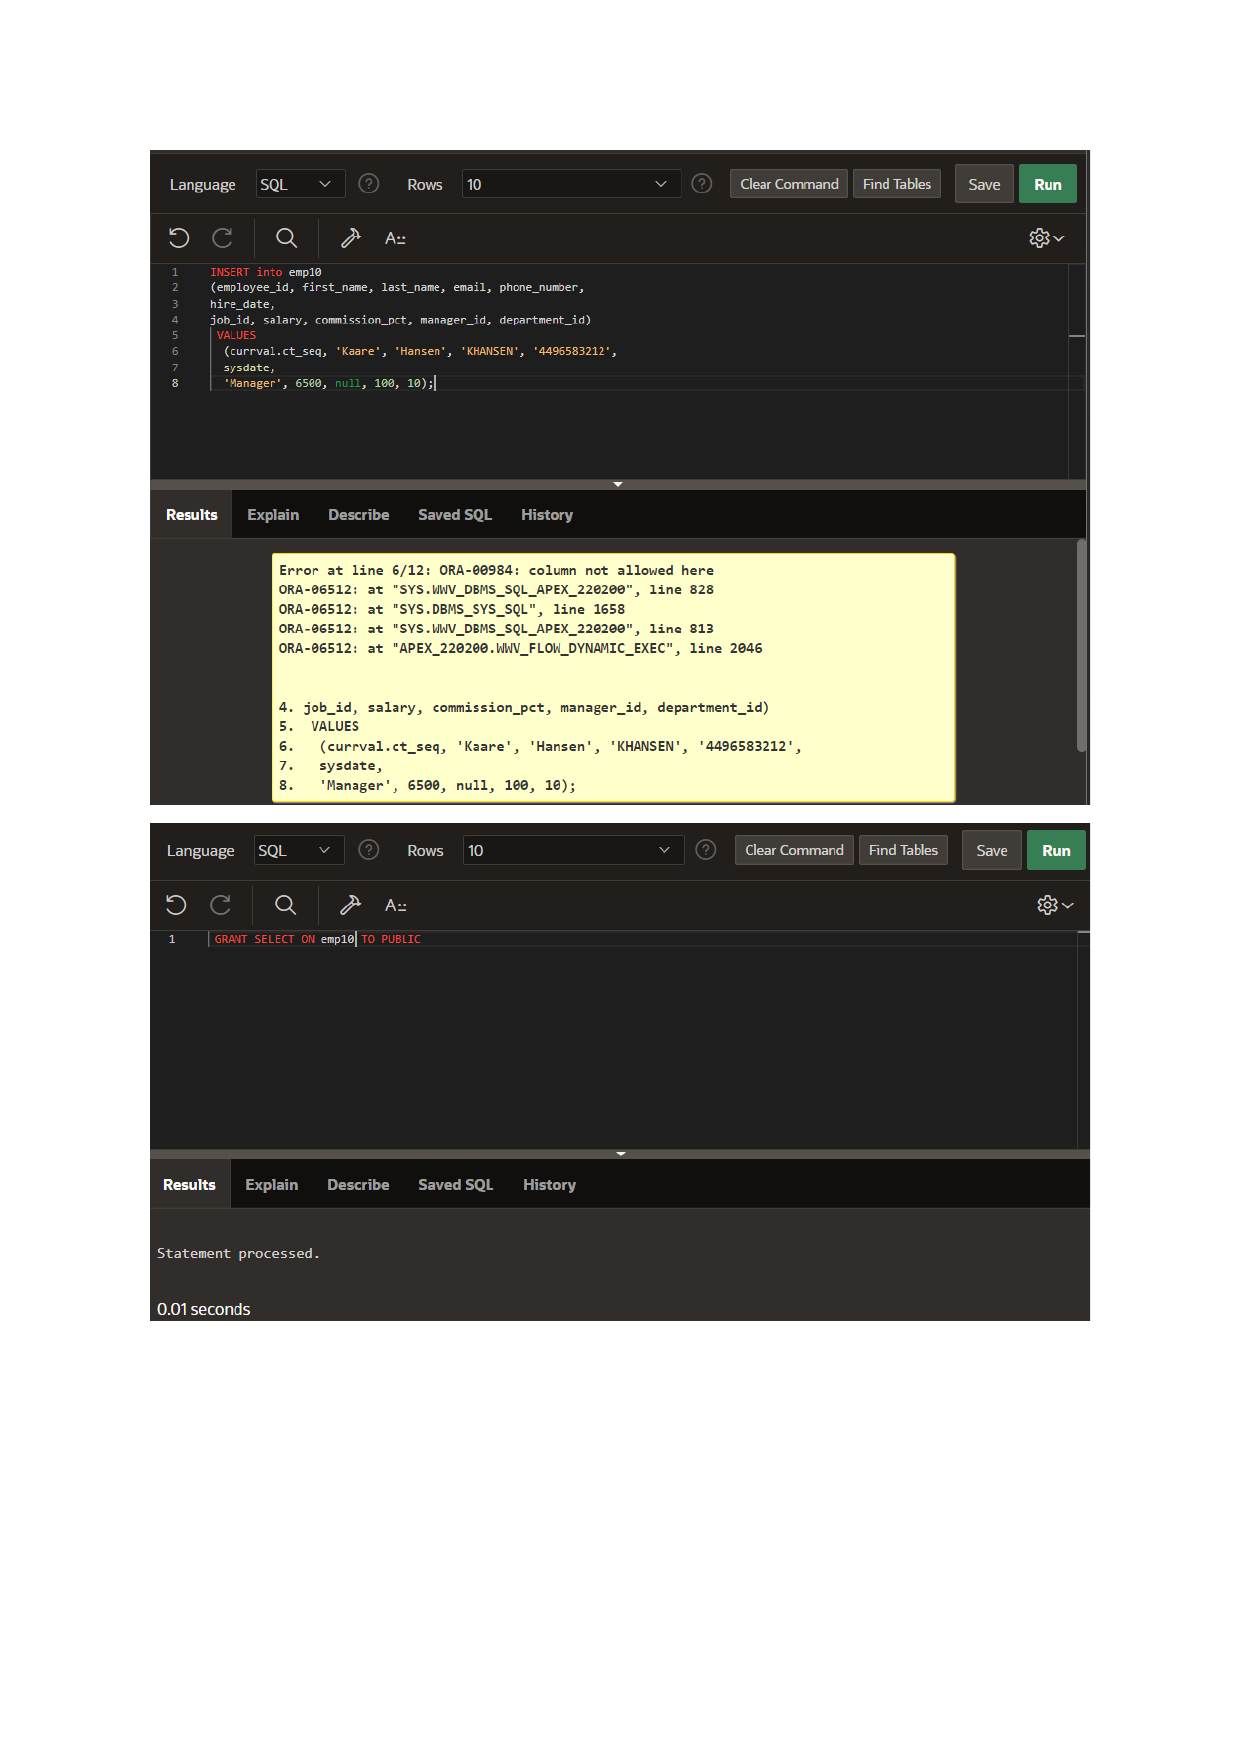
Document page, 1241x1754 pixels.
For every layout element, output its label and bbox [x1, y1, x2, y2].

picture [150, 150, 1091, 805]
picture [150, 823, 1091, 1321]
